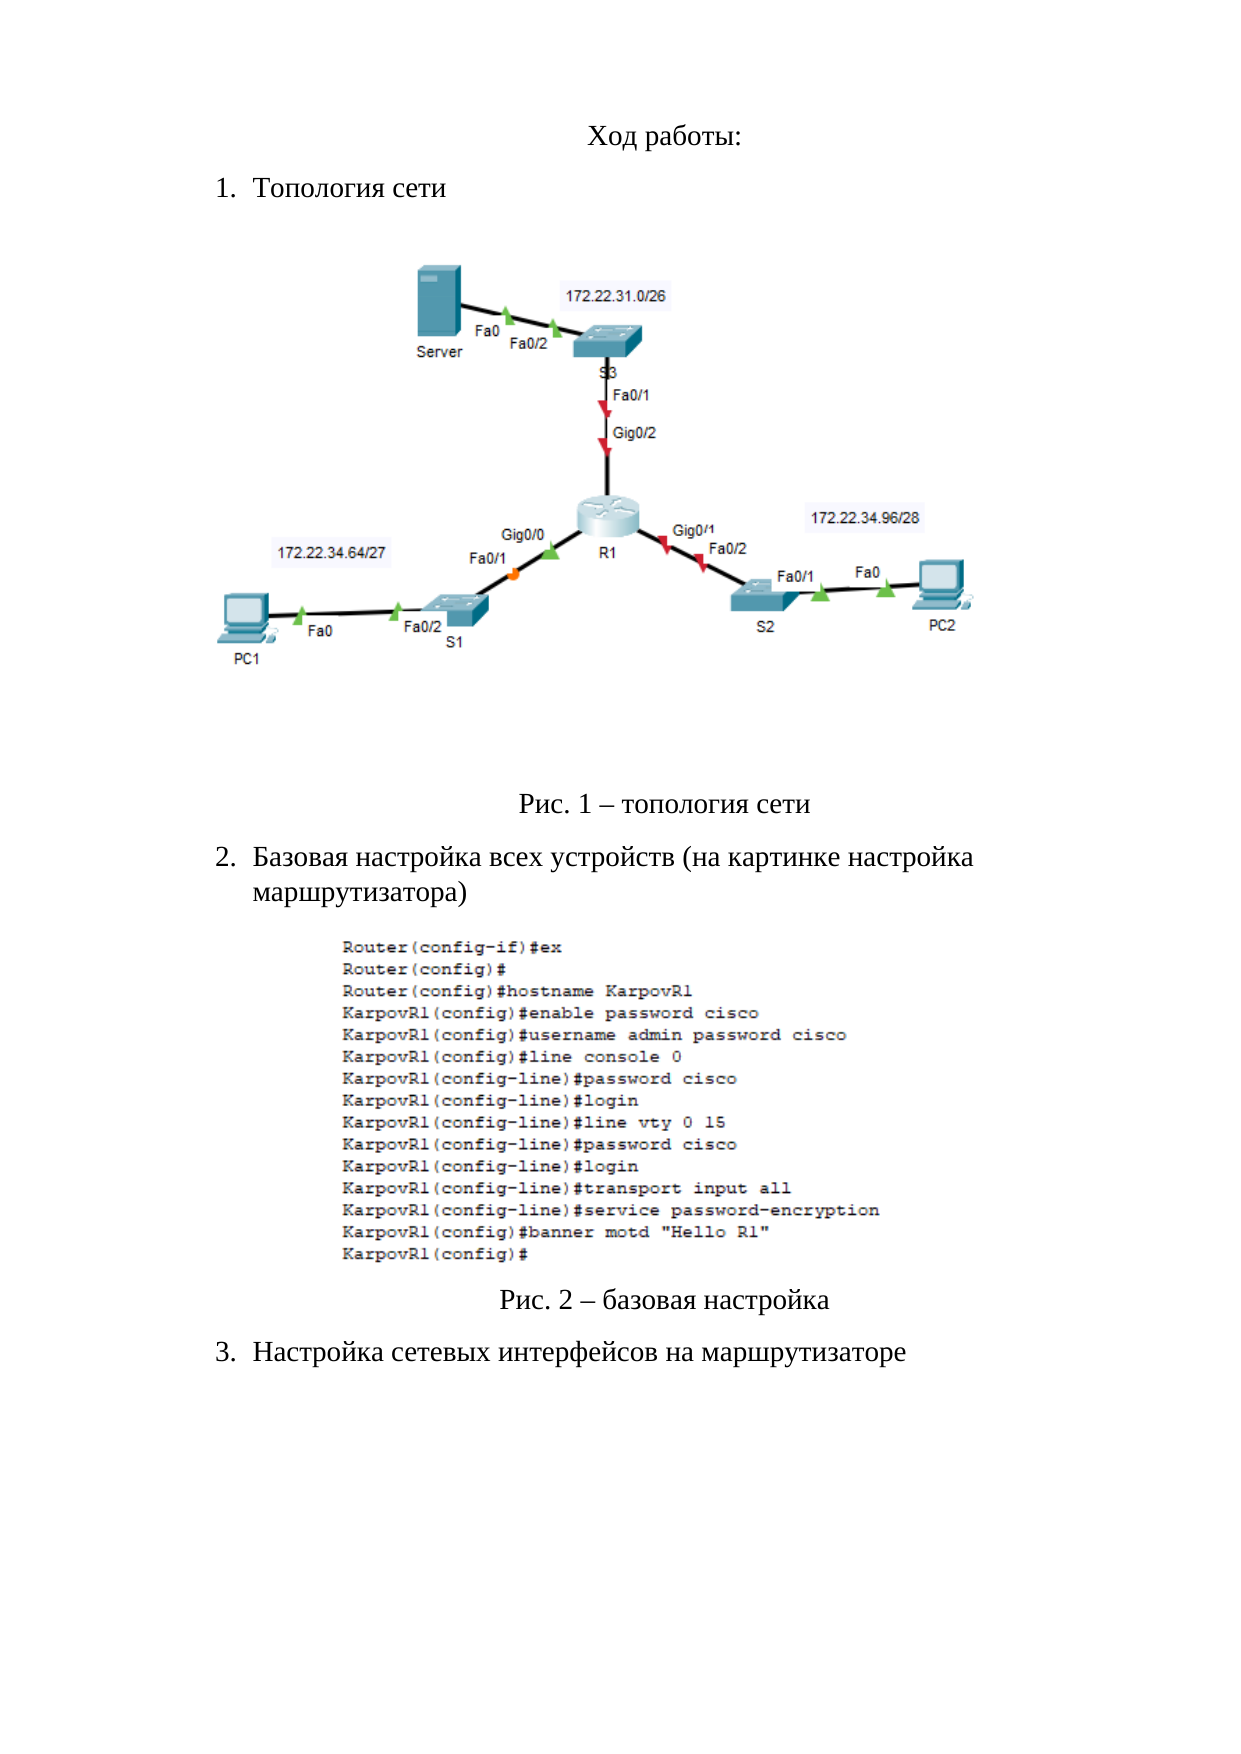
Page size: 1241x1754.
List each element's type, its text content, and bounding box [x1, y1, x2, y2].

text Ход работы: [177, 118, 1152, 152]
list Топология сети [215, 170, 1152, 204]
text Рис. 1 – топология сети [177, 786, 1152, 820]
list Базовая настройка всех устройств (на картинке настройка маршрутизатора) [215, 839, 1152, 908]
text Рис. 2 – базовая настройка [177, 1282, 1152, 1316]
list Настройка сетевых интерфейсов на маршрутизаторе [215, 1334, 1152, 1368]
picture [338, 926, 991, 1264]
picture [177, 222, 1152, 769]
